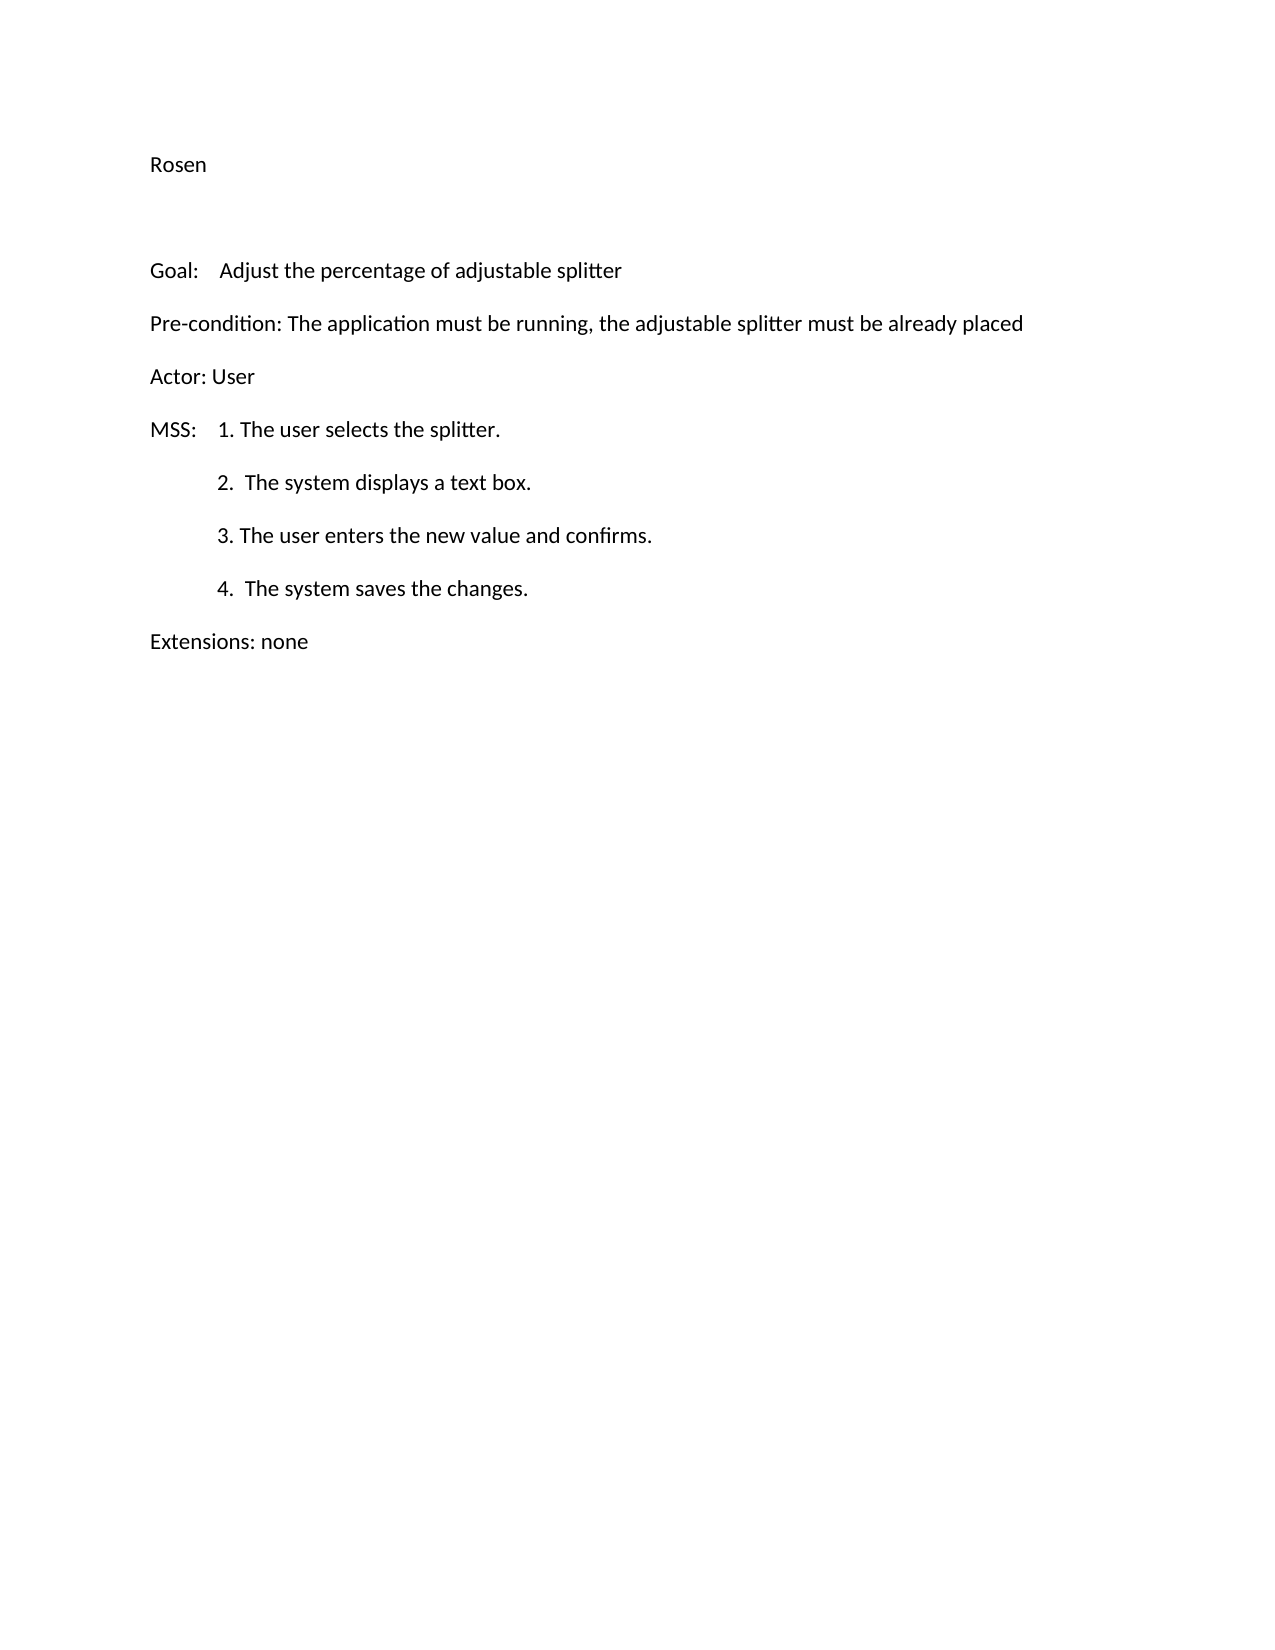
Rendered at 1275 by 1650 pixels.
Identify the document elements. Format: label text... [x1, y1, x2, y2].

text Pre-condition: The application must be running, the adjustable splitter must be already placed [150, 309, 1125, 337]
text Rosen [150, 150, 1125, 178]
text 2. The system displays a text box. [150, 468, 1125, 496]
text Goal: Adjust the percentage of adjustable splitter [150, 256, 1125, 284]
text MSS: 1. The user selects the splitter. [150, 415, 1125, 443]
text Actor: User [150, 362, 1125, 390]
text Extensions: none [150, 627, 1125, 655]
text 4. The system saves the changes. [150, 574, 1125, 602]
text 3. The user enters the new value and confirms. [150, 521, 1125, 549]
